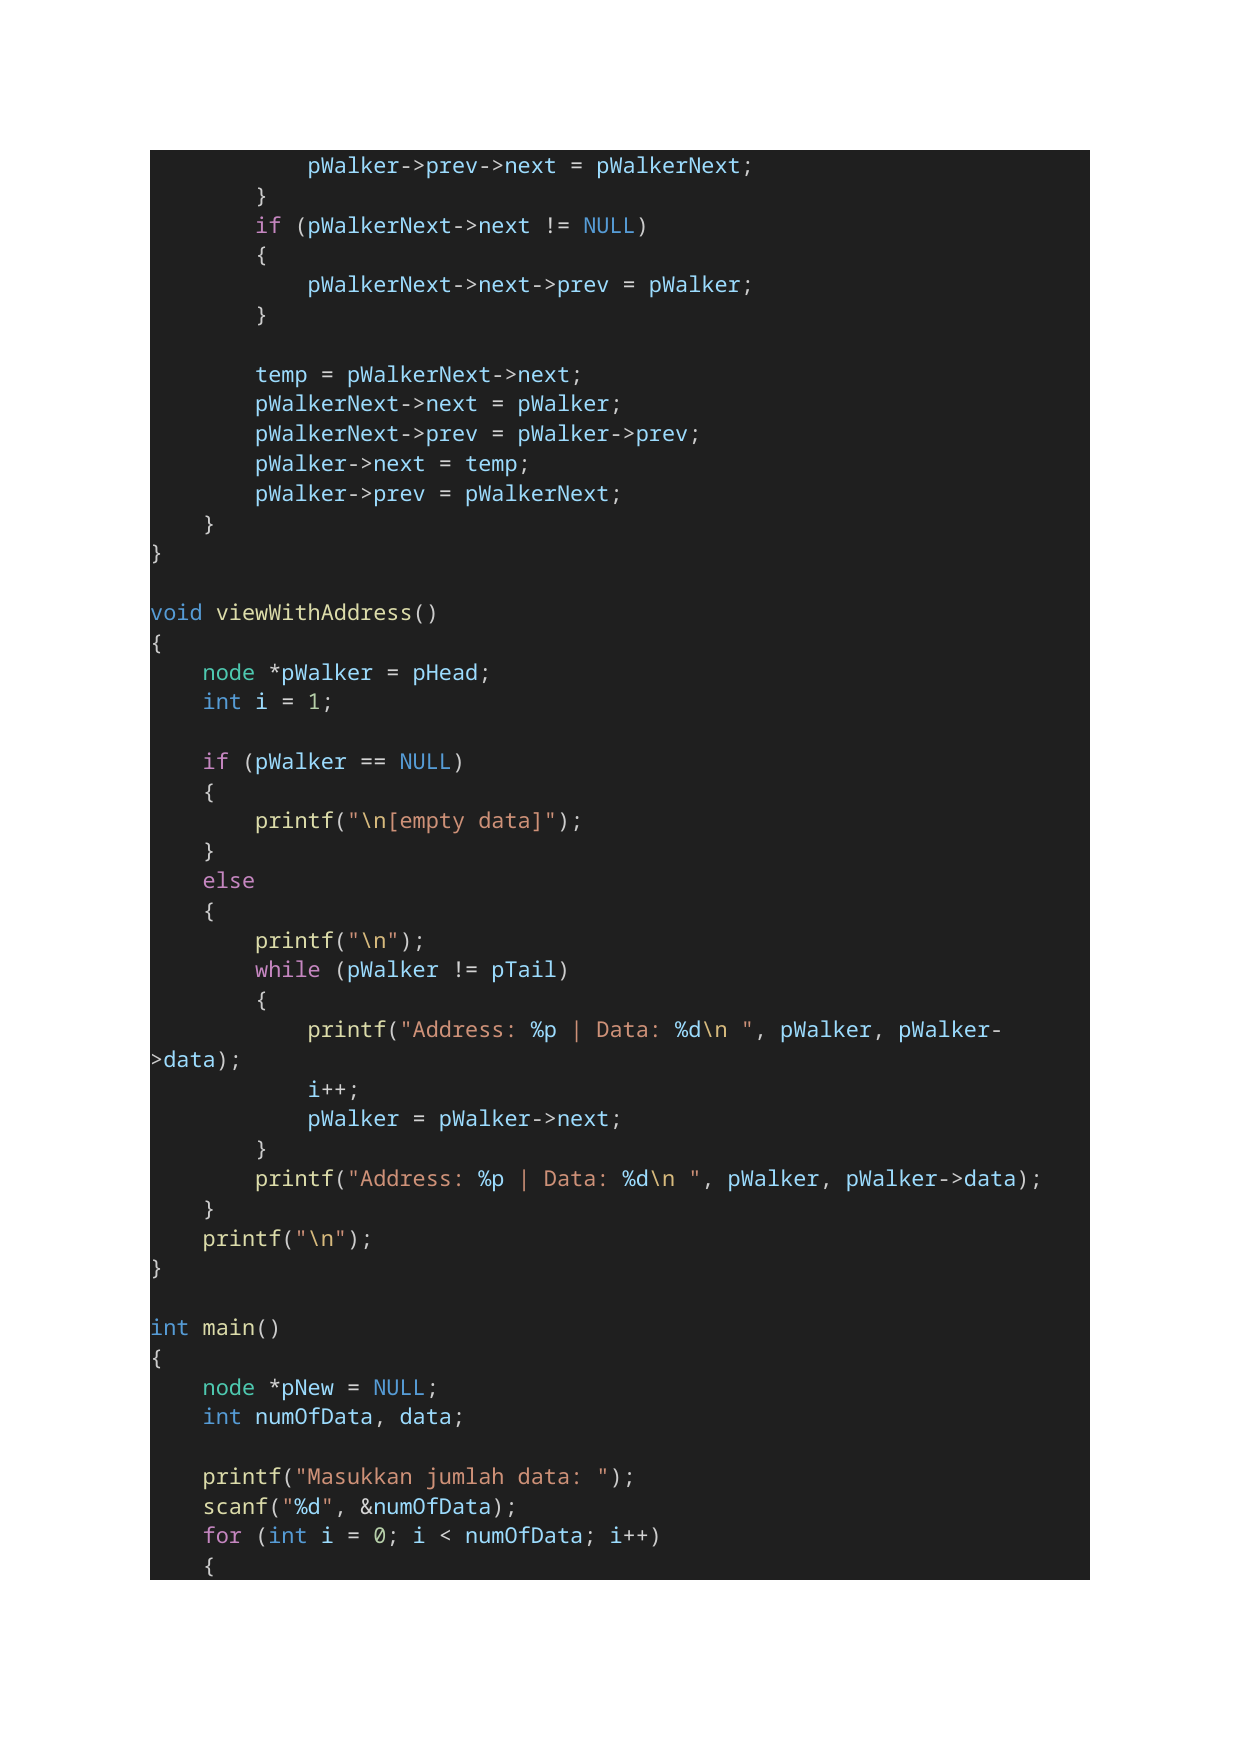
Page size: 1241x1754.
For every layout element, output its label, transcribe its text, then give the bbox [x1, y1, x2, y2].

text } [150, 537, 1090, 567]
text { [150, 1342, 1090, 1371]
text } [150, 507, 1090, 537]
text pWalker = pWalker->next; [150, 1103, 1090, 1133]
text int main() [150, 1312, 1090, 1342]
text int numOfData, data; [150, 1401, 1090, 1431]
text printf("Address: %p | Data: %d\n ", pWalker, pWalker->data); [150, 1163, 1090, 1193]
text { [150, 776, 1090, 805]
text scanf("%d", &numOfData); [150, 1491, 1090, 1520]
text { [150, 627, 1090, 656]
text printf("\n[empty data]"); [150, 805, 1090, 835]
text pWalker->next = temp; [150, 448, 1090, 478]
text printf("\n"); [150, 924, 1090, 954]
text node *pNew = NULL; [150, 1371, 1090, 1401]
text void viewWithAddress() [150, 597, 1090, 627]
text pWalkerNext->next = pWalker; [150, 388, 1090, 418]
text printf("Masukkan jumlah data: "); [150, 1461, 1090, 1491]
text } [150, 1252, 1090, 1282]
text i++; [150, 1073, 1090, 1103]
text int i = 1; [150, 686, 1090, 716]
text pWalker->prev->next = pWalkerNext; [150, 150, 1090, 180]
text } [150, 180, 1090, 209]
text pWalker->prev = pWalkerNext; [150, 478, 1090, 507]
text while (pWalker != pTail) [150, 954, 1090, 984]
text for (int i = 0; i < numOfData; i++) [150, 1520, 1090, 1550]
text pWalkerNext->prev = pWalker->prev; [150, 418, 1090, 448]
text } [150, 299, 1090, 329]
text } [150, 1133, 1090, 1163]
text { [150, 895, 1090, 924]
text if (pWalkerNext->next != NULL) [150, 209, 1090, 239]
text node *pWalker = pHead; [150, 656, 1090, 686]
text pWalkerNext->next->prev = pWalker; [150, 269, 1090, 299]
text printf("Address: %p | Data: %d\n ", pWalker, pWalker->data); [150, 1014, 1090, 1073]
text { [150, 239, 1090, 269]
text if (pWalker == NULL) [150, 746, 1090, 776]
text else [150, 865, 1090, 895]
text { [150, 984, 1090, 1014]
text } [150, 1193, 1090, 1222]
text temp = pWalkerNext->next; [150, 358, 1090, 388]
text printf("\n"); [150, 1222, 1090, 1252]
text { [150, 1550, 1090, 1580]
text } [150, 835, 1090, 865]
